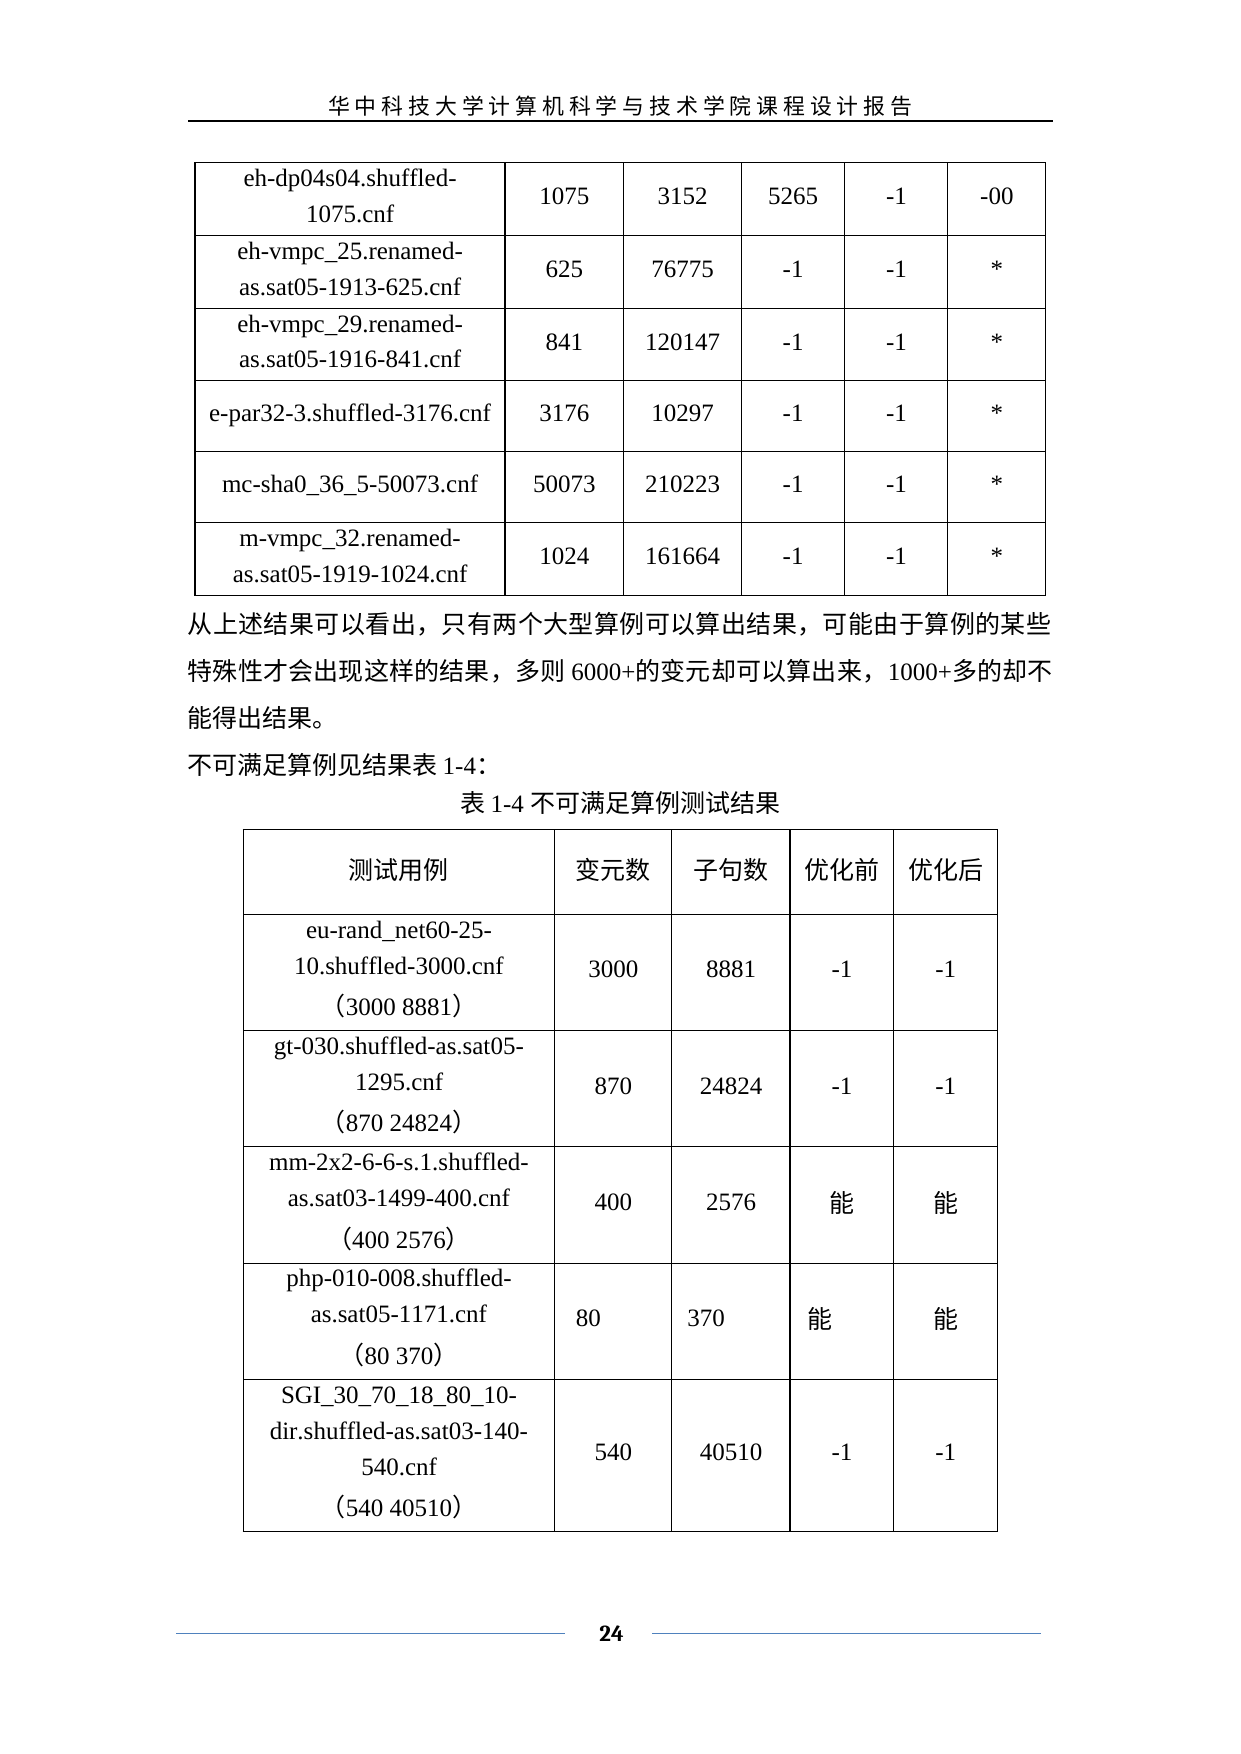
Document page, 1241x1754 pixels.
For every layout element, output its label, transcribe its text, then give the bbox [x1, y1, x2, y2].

table_cell 76775 [624, 236, 741, 308]
table_cell 540 [555, 1380, 671, 1531]
text 从上述结果可以看出，只有两个大型算例可以算出结果，可能由于算例的某些特殊性才会出现这样的结果，多则6000+的变元却可以算出来，1000+多的却不能得出结果。 [187, 596, 1053, 737]
table_cell -1 [845, 236, 947, 308]
table_cell m-vmpc_32.renamed-as.sat05-1919-1024.cnf [196, 523, 504, 595]
table_cell gt-030.shuffled-as.sat05-1295.cnf （870 24824） [244, 1031, 554, 1146]
table_cell eh-dp04s04.shuffled-1075.cnf [196, 163, 504, 235]
table_cell 5265 [742, 163, 844, 235]
table_header 测试用例 [244, 830, 554, 914]
table_cell -1 [845, 163, 947, 235]
table_cell 1075 [506, 163, 623, 235]
table_cell 24824 [672, 1031, 789, 1146]
table_cell mc-sha0_36_5-50073.cnf [196, 452, 504, 522]
table_cell -1 [845, 309, 947, 380]
table_cell 能 [894, 1147, 997, 1262]
table_cell 870 [555, 1031, 671, 1146]
table_cell * [948, 309, 1045, 380]
table_cell eu-rand_net60-25-10.shuffled-3000.cnf （3000 8881） [244, 915, 554, 1030]
table_header 优化后 [894, 830, 997, 914]
table_cell -1 [894, 915, 997, 1030]
text 表1-4 不可满足算例测试结果 [187, 783, 1053, 820]
table_cell 841 [506, 309, 623, 380]
table_cell 3000 [555, 915, 671, 1030]
table_cell 80 [555, 1264, 671, 1379]
table_cell * [948, 523, 1045, 595]
table_cell 能 [791, 1147, 893, 1262]
table_cell e-par32-3.shuffled-3176.cnf [196, 381, 504, 451]
table_cell eh-vmpc_29.renamed-as.sat05-1916-841.cnf [196, 309, 504, 380]
table_cell 8881 [672, 915, 789, 1030]
table_cell 3176 [506, 381, 623, 451]
table_cell 400 [555, 1147, 671, 1262]
table_cell 3152 [624, 163, 741, 235]
table_cell 625 [506, 236, 623, 308]
table_header 子句数 [672, 830, 789, 914]
table_cell -1 [845, 381, 947, 451]
table_cell -00 [948, 163, 1045, 235]
table_header 变元数 [555, 830, 671, 914]
table_cell * [948, 236, 1045, 308]
table_header 优化前 [791, 830, 893, 914]
table_cell 10297 [624, 381, 741, 451]
table_cell 50073 [506, 452, 623, 522]
table_cell -1 [791, 915, 893, 1030]
table_cell 能 [791, 1264, 893, 1379]
table_cell -1 [742, 452, 844, 522]
table_cell 2576 [672, 1147, 789, 1262]
table_cell 161664 [624, 523, 741, 595]
table_cell * [948, 381, 1045, 451]
table_cell -1 [894, 1380, 997, 1531]
table_cell 370 [672, 1264, 789, 1379]
text 不可满足算例见结果表1-4： [187, 737, 1053, 783]
table_cell SGI_30_70_18_80_10-dir.shuffled-as.sat03-140-540.cnf （540 40510） [244, 1380, 554, 1531]
table_cell 1024 [506, 523, 623, 595]
table_cell -1 [791, 1031, 893, 1146]
table_cell php-010-008.shuffled-as.sat05-1171.cnf （80 370） [244, 1264, 554, 1379]
table_cell -1 [894, 1031, 997, 1146]
table_cell 120147 [624, 309, 741, 380]
table_cell -1 [845, 452, 947, 522]
table_cell mm-2x2-6-6-s.1.shuffled-as.sat03-1499-400.cnf （400 2576） [244, 1147, 554, 1262]
table_cell -1 [742, 236, 844, 308]
table_cell 210223 [624, 452, 741, 522]
table_cell * [948, 452, 1045, 522]
table_cell eh-vmpc_25.renamed-as.sat05-1913-625.cnf [196, 236, 504, 308]
table_cell -1 [742, 309, 844, 380]
table_cell 能 [894, 1264, 997, 1379]
table_cell -1 [742, 381, 844, 451]
table_cell -1 [791, 1380, 893, 1531]
table_cell -1 [742, 523, 844, 595]
table_cell 40510 [672, 1380, 789, 1531]
table_cell -1 [845, 523, 947, 595]
